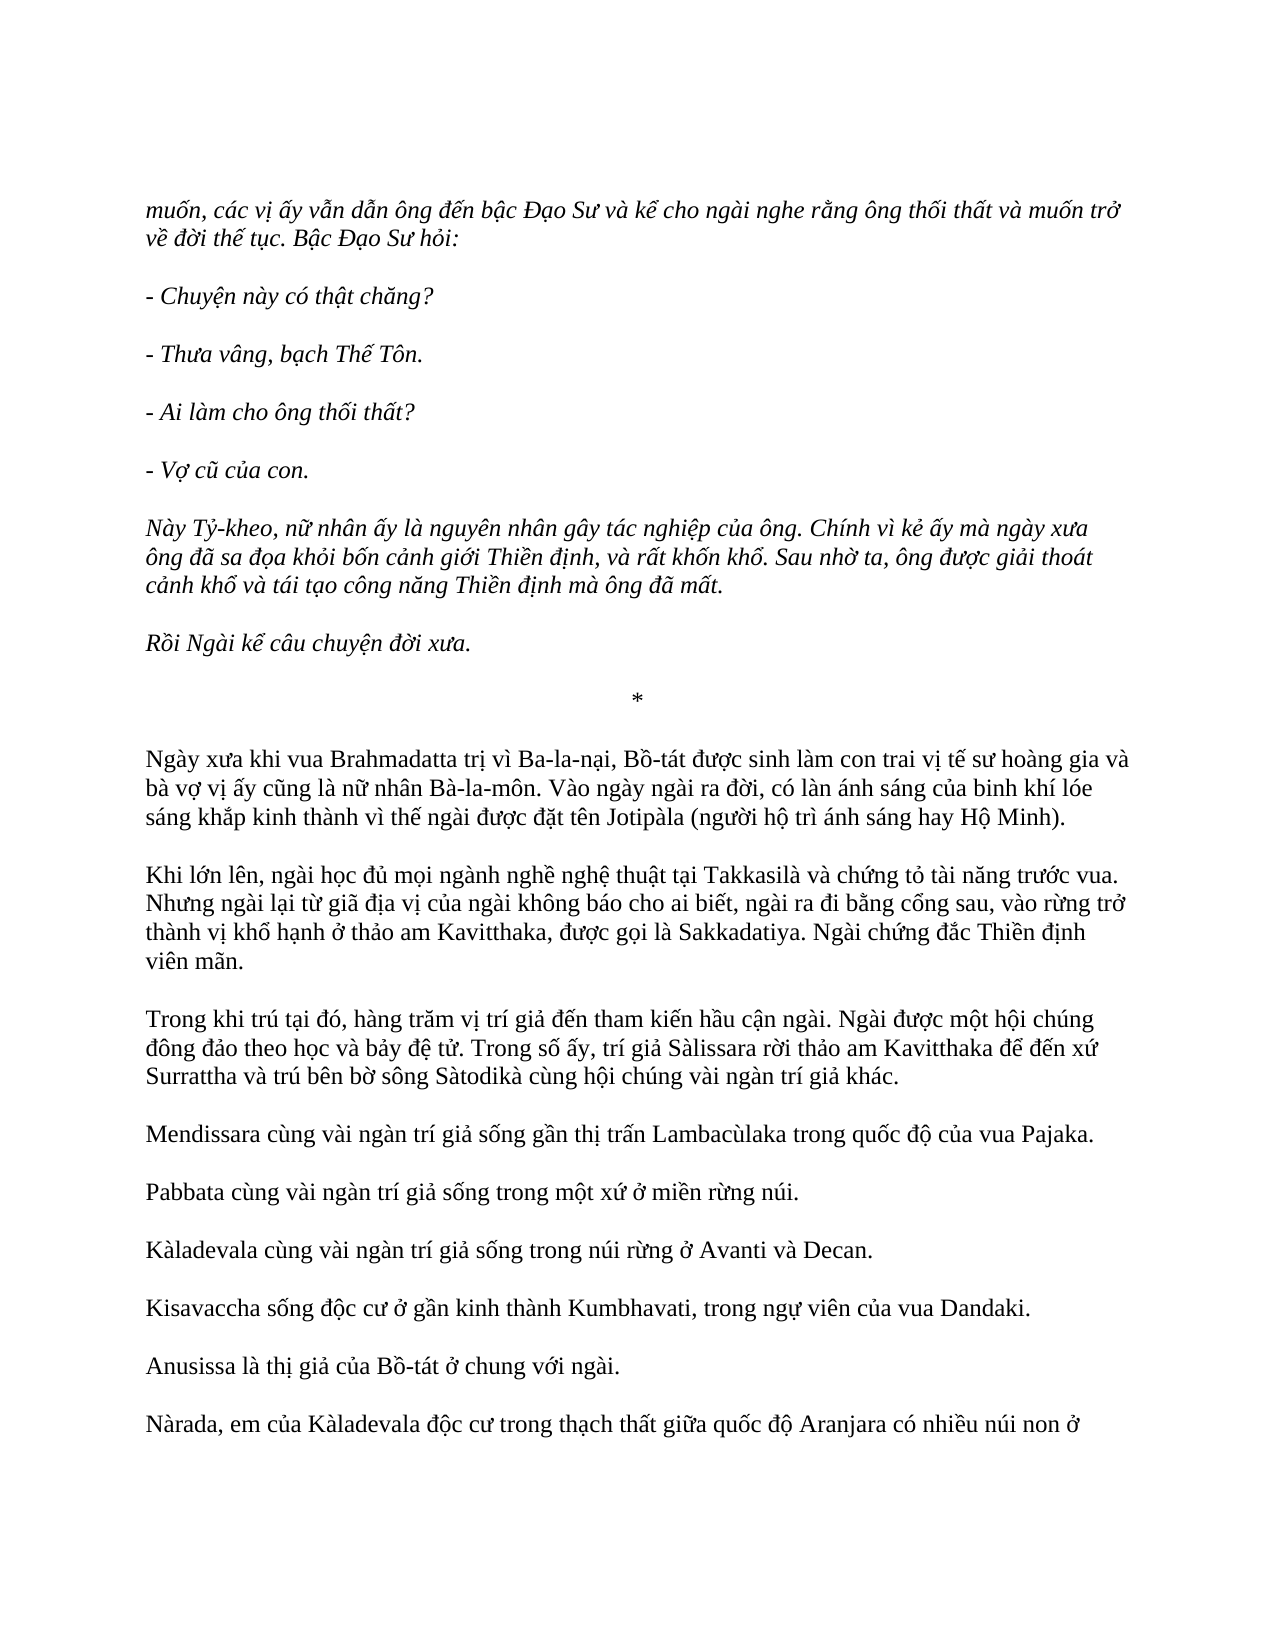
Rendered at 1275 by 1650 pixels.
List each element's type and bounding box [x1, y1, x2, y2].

table_header [130, 150, 1145, 1453]
